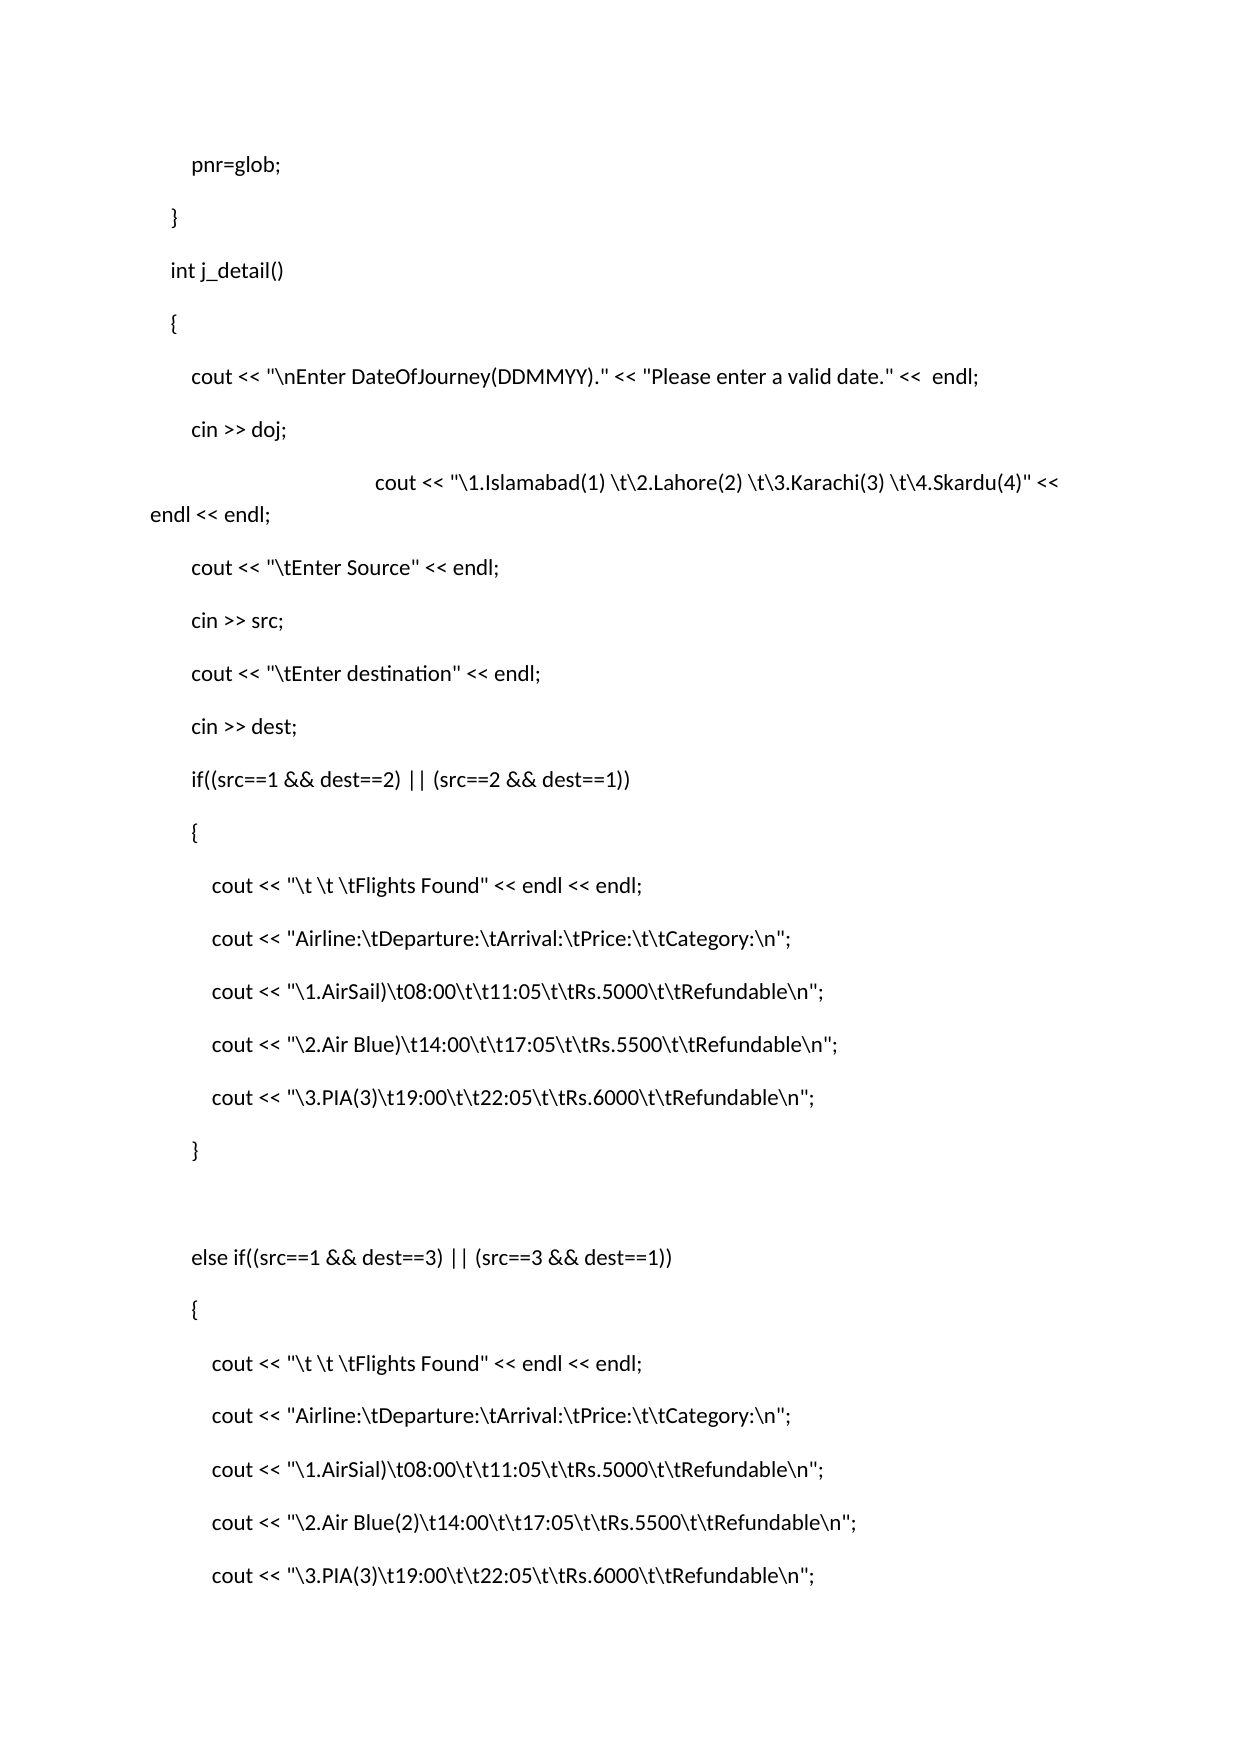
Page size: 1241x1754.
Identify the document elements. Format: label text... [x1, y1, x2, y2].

text cout << "Airline:\tDeparture:\tArrival:\tPrice:\t\tCategory:\n"; [150, 1402, 1090, 1430]
text cout << "\t \t \tFlights Found" << endl << endl; [150, 871, 1090, 899]
text if((src==1 && dest==2) || (src==2 && dest==1)) [150, 765, 1090, 793]
text cout << "\1.Islamabad(1) \t\2.Lahore(2) \t\3.Karachi(3) \t\4.Skardu(4)" << endl << endl; [150, 468, 1090, 528]
text cout << "\nEnter DateOfJourney(DDMMYY)." << "Please enter a valid date." << endl; [150, 362, 1090, 390]
text cout << "\tEnter Source" << endl; [150, 553, 1090, 581]
text cout << "\tEnter destination" << endl; [150, 659, 1090, 687]
text } [150, 1137, 1090, 1164]
text int j_detail() [150, 256, 1090, 284]
text cout << "\2.Air Blue)\t14:00\t\t17:05\t\tRs.5500\t\tRefundable\n"; [150, 1031, 1090, 1058]
text cout << "\1.AirSial)\t08:00\t\t11:05\t\tRs.5000\t\tRefundable\n"; [150, 1455, 1090, 1483]
text { [150, 818, 1090, 846]
text cout << "\3.PIA(3)\t19:00\t\t22:05\t\tRs.6000\t\tRefundable\n"; [150, 1561, 1090, 1589]
text cin >> dest; [150, 712, 1090, 740]
text { [150, 1296, 1090, 1324]
text cin >> src; [150, 606, 1090, 634]
text { [150, 309, 1090, 337]
text cout << "Airline:\tDeparture:\tArrival:\tPrice:\t\tCategory:\n"; [150, 924, 1090, 952]
text else if((src==1 && dest==3) || (src==3 && dest==1)) [150, 1243, 1090, 1271]
text cout << "\1.AirSail)\t08:00\t\t11:05\t\tRs.5000\t\tRefundable\n"; [150, 977, 1090, 1006]
text cout << "\2.Air Blue(2)\t14:00\t\t17:05\t\tRs.5500\t\tRefundable\n"; [150, 1508, 1090, 1536]
text cout << "\3.PIA(3)\t19:00\t\t22:05\t\tRs.6000\t\tRefundable\n"; [150, 1083, 1090, 1112]
text cout << "\t \t \tFlights Found" << endl << endl; [150, 1349, 1090, 1377]
text cin >> doj; [150, 415, 1090, 443]
text pnr=glob; [150, 150, 1090, 178]
text } [150, 203, 1090, 231]
